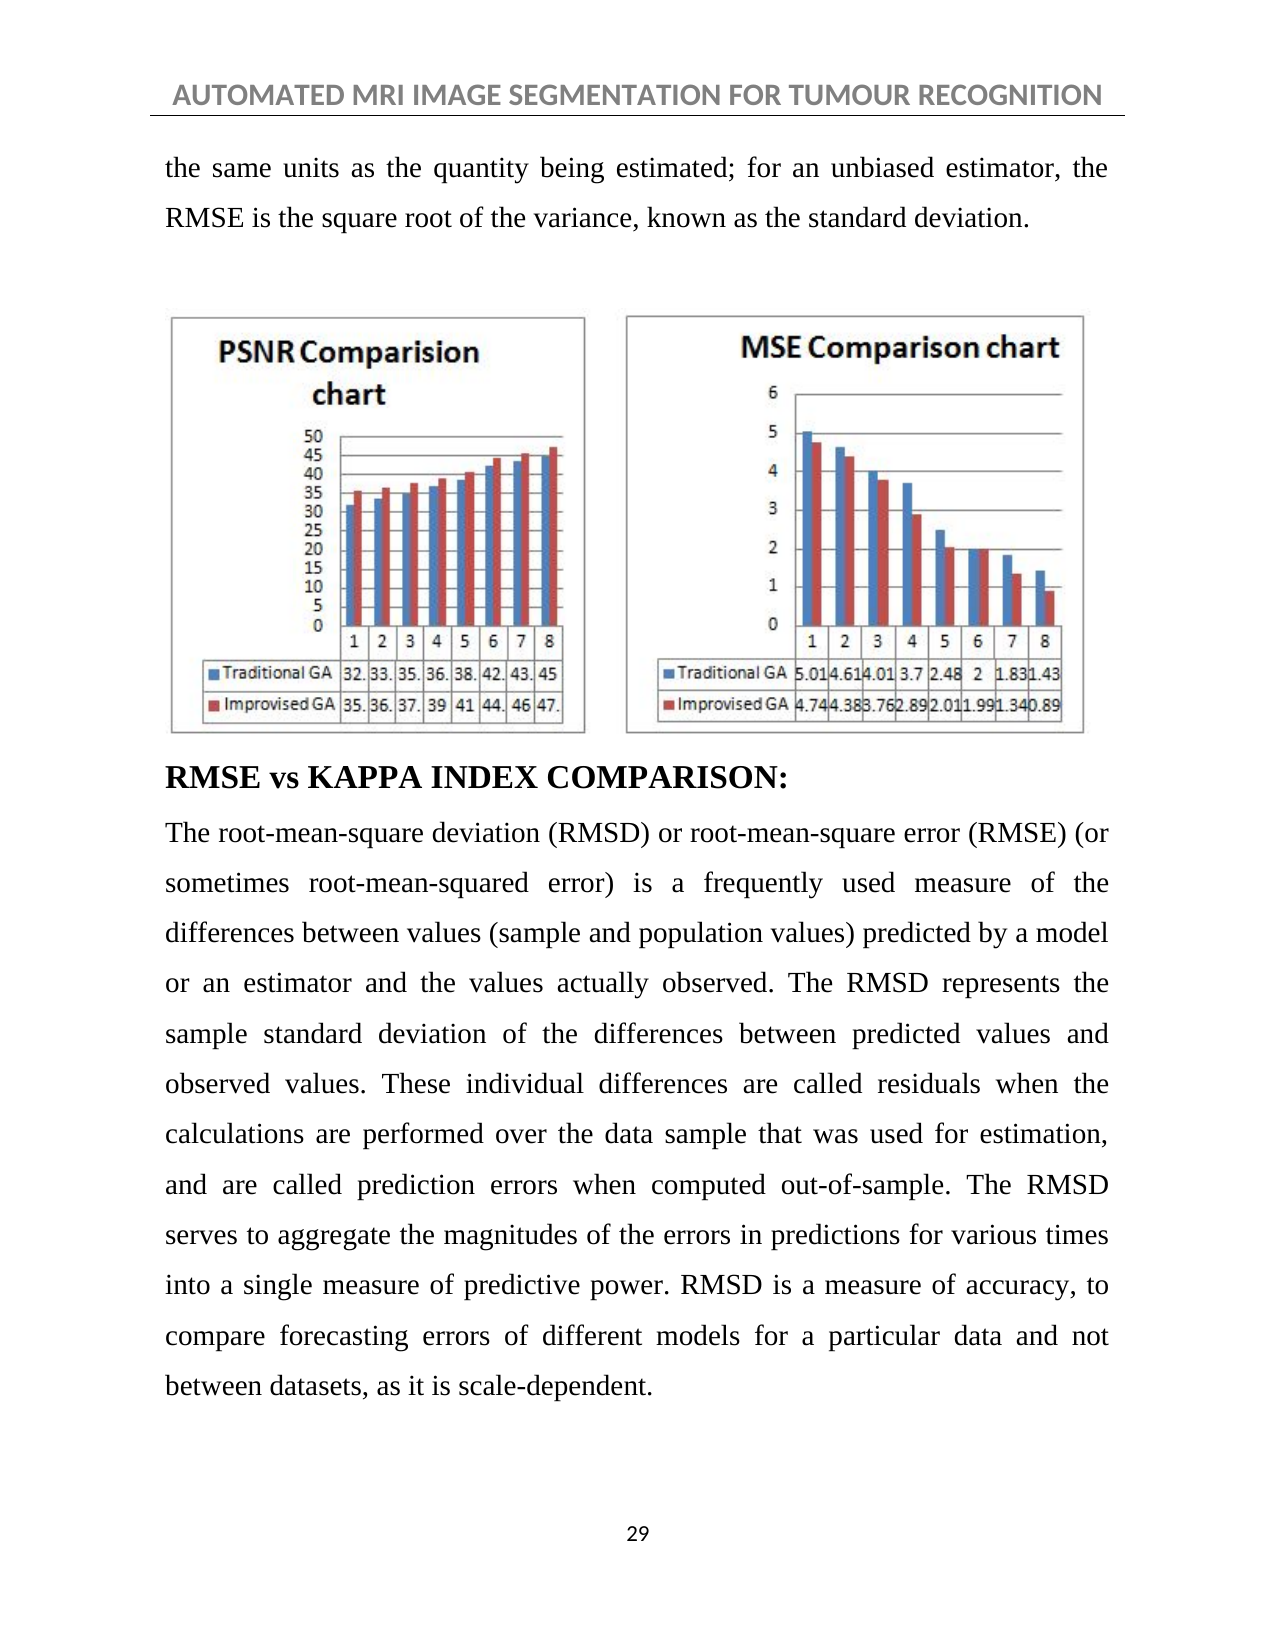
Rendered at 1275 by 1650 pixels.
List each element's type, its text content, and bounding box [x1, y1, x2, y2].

text The root-mean-square deviation (RMSD) or root-mean-square error (RMSE) (or sometimes root-mean-squared error) is a frequently used measure of the differences between values (sample and population values) predicted by a model or an estimator and the values actually observed. The RMSD represents the sample standard deviation of the differences between predicted values and observed values. These individual differences are called residuals when the calculations are performed over the data sample that was used for estimation, and are called prediction errors when computed out-of-sample. The RMSD serves to aggregate the magnitudes of the errors in predictions for various times into a single measure of predictive power. RMSD is a measure of accuracy, to compare forecasting errors of different models for a particular data and not between datasets, as it is scale-dependent. [165, 815, 1110, 1402]
picture [165, 308, 1125, 743]
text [165, 150, 1110, 234]
text RMSE vs KAPPA INDEX COMPARISON: [165, 757, 1110, 796]
